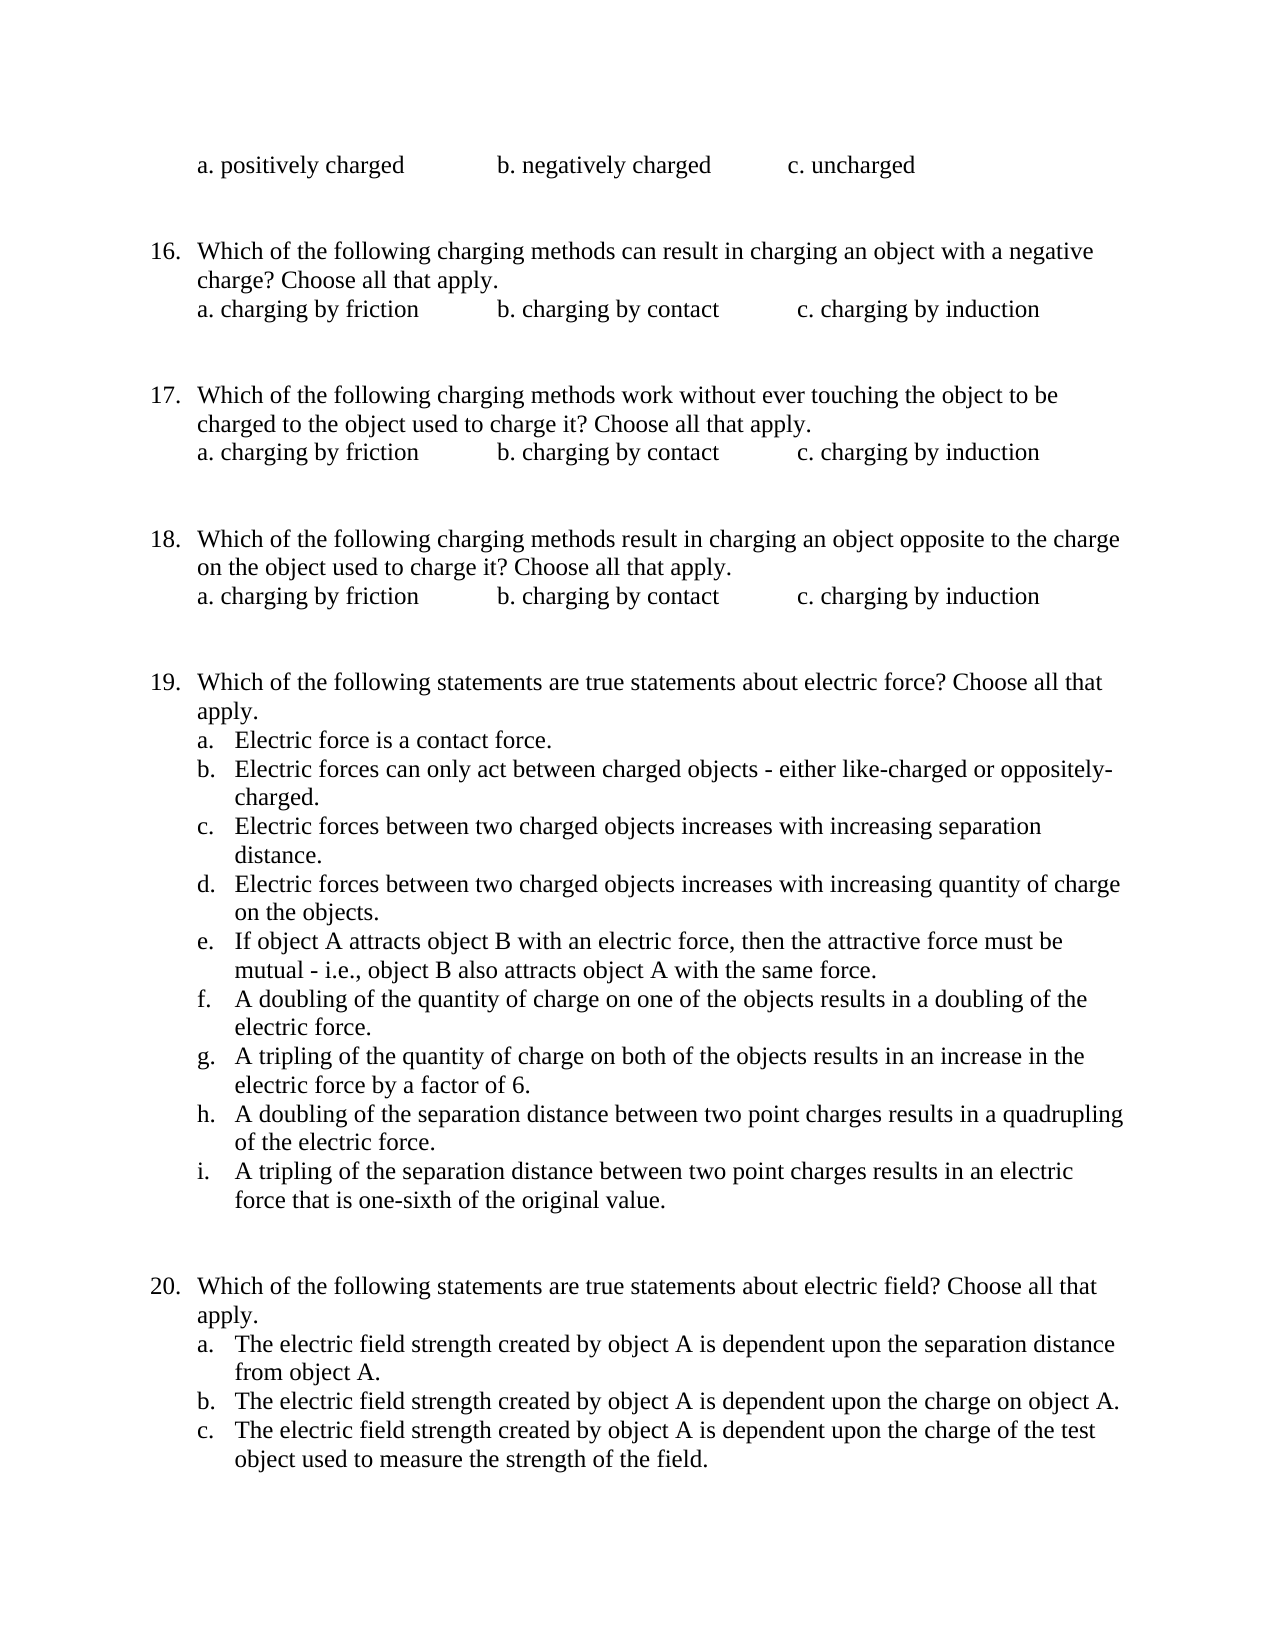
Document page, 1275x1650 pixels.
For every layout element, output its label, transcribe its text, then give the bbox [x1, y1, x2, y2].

text a. charging by friction b. charging by contact c. charging by induction [150, 294, 1125, 322]
list Electric forces between two charged objects increases with increasing separation distance. [197, 811, 1125, 869]
text 20. Which of the following statements are true statements about electric field? Choose all that apply. [150, 1271, 1125, 1329]
text 17. Which of the following charging methods work without ever touching the object to be charged to the object used to charge it? Choose all that apply. [150, 380, 1125, 437]
list Electric forces between two charged objects increases with increasing quantity of charge on the objects. [197, 869, 1125, 926]
list The electric field strength created by object A is dependent upon the charge of the test object used to measure the strength of the field. [197, 1415, 1125, 1472]
list A doubling of the separation distance between two point charges results in a quadrupling of the electric force. [197, 1099, 1125, 1156]
text 19. Which of the following statements are true statements about electric force? Choose all that apply. [150, 667, 1125, 725]
text a. charging by friction b. charging by contact c. charging by induction [150, 437, 1125, 466]
list Electric force is a contact force. [197, 725, 1125, 754]
text a. charging by friction b. charging by contact c. charging by induction [150, 581, 1125, 610]
text a. positively charged b. negatively charged c. uncharged [197, 150, 1125, 179]
list The electric field strength created by object A is dependent upon the charge on object A. [197, 1386, 1125, 1415]
list If object A attracts object B with an electric force, then the attractive force must be mutual - i.e., object B also attracts object A with the same force. [197, 926, 1125, 984]
text 18. Which of the following charging methods result in charging an object opposite to the charge on the object used to charge it? Choose all that apply. [150, 524, 1125, 581]
list A tripling of the quantity of charge on both of the objects results in an increase in the electric force by a factor of 6. [197, 1041, 1125, 1099]
list A tripling of the separation distance between two point charges results in an electric force that is one-sixth of the original value. [197, 1156, 1125, 1214]
text 16. Which of the following charging methods can result in charging an object with a negative charge? Choose all that apply. [150, 236, 1125, 294]
list The electric field strength created by object A is dependent upon the separation distance from object A. [197, 1329, 1125, 1386]
list Electric forces can only act between charged objects - either like-charged or oppositely-charged. [197, 754, 1125, 811]
list A doubling of the quantity of charge on one of the objects results in a doubling of the electric force. [197, 984, 1125, 1041]
